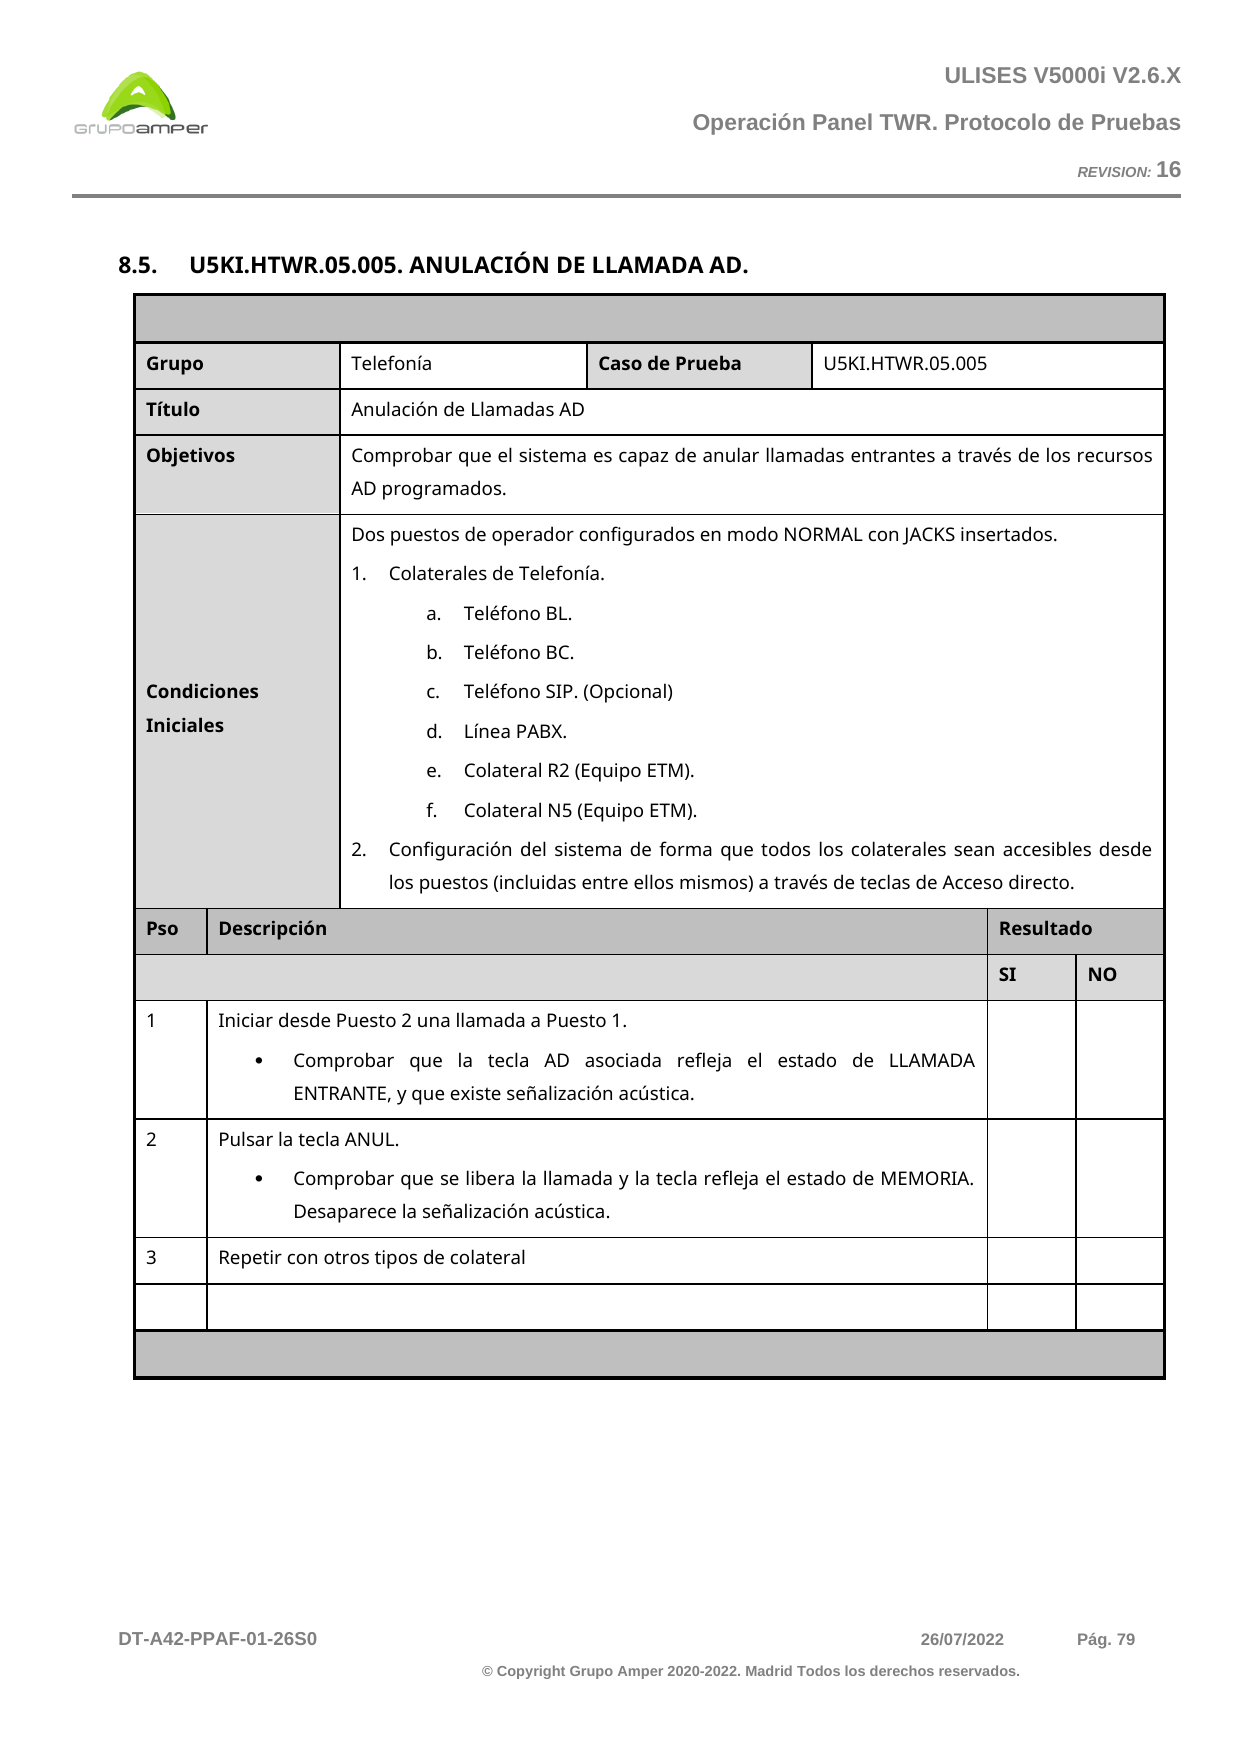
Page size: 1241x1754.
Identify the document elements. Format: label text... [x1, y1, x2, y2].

table_header [136, 296, 1163, 341]
table_cell Condiciones Iniciales [136, 515, 339, 908]
table_cell Caso de Prueba [588, 344, 811, 388]
table_cell [988, 1285, 1075, 1329]
table_cell Comprobar que el sistema es capaz de anular llamadas entrantes a través de los recursos AD programados. [341, 436, 1163, 513]
table_cell [208, 1285, 987, 1329]
table_cell [136, 1285, 206, 1329]
table_cell [988, 1238, 1075, 1283]
table_cell Telefonía [341, 344, 586, 388]
table_cell Iniciar desde Puesto 2 una llamada a Puesto 1. Comprobar que la tecla AD asociada refleja el estado de LLAMADA ENTRANTE, y que existe señalización acústica. [208, 1001, 987, 1118]
table_cell Repetir con otros tipos de colateral [208, 1238, 987, 1283]
table_cell 2 [136, 1120, 206, 1237]
table_cell Objetivos [136, 436, 339, 513]
table_cell [1077, 1238, 1163, 1283]
subtitle U5KI.HTWR.05.005. Anulación de Llamada AD. [118, 243, 1181, 281]
table_cell [1077, 1285, 1163, 1329]
table_cell [136, 955, 987, 1000]
table_cell U5KI.HTWR.05.005 [813, 344, 1163, 388]
table_cell [136, 1332, 1163, 1376]
table_cell Título [136, 390, 339, 434]
table_cell Descripción [208, 909, 987, 954]
table_cell NO [1077, 955, 1163, 1000]
table_cell Anulación de Llamadas AD [341, 390, 1163, 434]
table_cell Grupo [136, 344, 339, 388]
table_cell 1 [136, 1001, 206, 1118]
table_cell [988, 1120, 1075, 1237]
table_cell SI [988, 955, 1075, 1000]
table_cell Resultado [988, 909, 1163, 954]
table_cell [1077, 1120, 1163, 1237]
table_cell [988, 1001, 1075, 1118]
table_cell 3 [136, 1238, 206, 1283]
table_cell [1077, 1001, 1163, 1118]
picture [70, 61, 210, 147]
table_cell Dos puestos de operador configurados en modo NORMAL con JACKS insertados. Colaterales de Telefonía. Teléfono BL. Teléfono BC. Teléfono SIP. (Opcional) Línea PABX. Colateral R2 (Equipo ETM). Colateral N5 (Equipo ETM). Configuración del sistema de forma que todos los colaterales sean accesibles desde los puestos (incluidas entre ellos mismos) a través de teclas de Acceso directo. [341, 515, 1163, 908]
table_cell Pso [136, 909, 206, 954]
table_cell Pulsar la tecla ANUL. Comprobar que se libera la llamada y la tecla refleja el estado de MEMORIA. Desaparece la señalización acústica. [208, 1120, 987, 1237]
